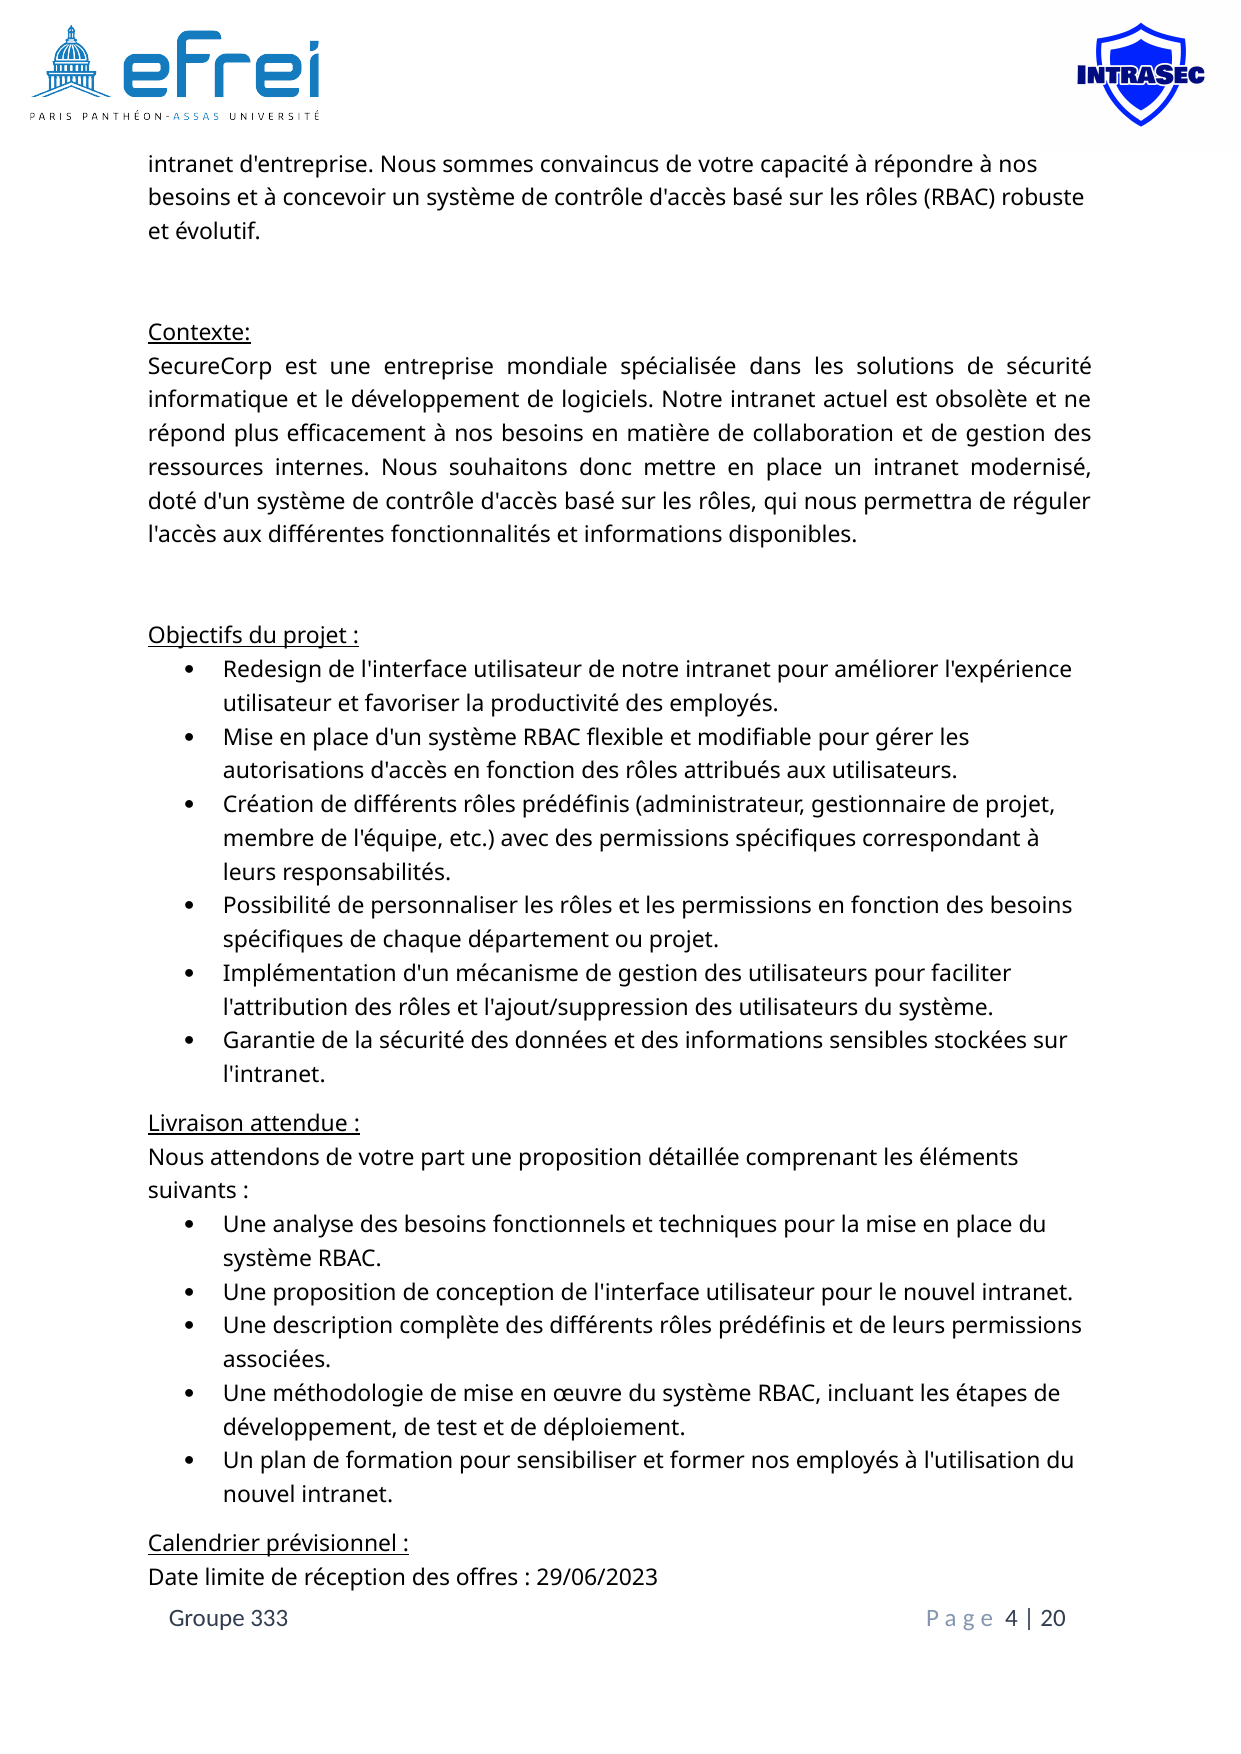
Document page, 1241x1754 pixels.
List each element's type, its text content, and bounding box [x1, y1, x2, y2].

list Création de différents rôles prédéfinis (administrateur, gestionnaire de projet, membre de l'équipe, etc.) avec des permissions spécifiques correspondant à leurs responsabilités. [185, 788, 1093, 887]
list Implémentation d'un mécanisme de gestion des utilisateurs pour faciliter l'attribution des rôles et l'ajout/suppression des utilisateurs du système. [185, 957, 1093, 1022]
text Livraison attendue : Nous attendons de votre part une proposition détaillée comprenant les éléments suivants : [148, 1107, 1093, 1206]
text Contexte: SecureCorp est une entreprise mondiale spécialisée dans les solutions de sécurité informatique et le développement de logiciels. Notre intranet actuel est obsolète et ne répond plus efficacement à nos besoins en matière de collaboration et de gestion des ressources internes. Nous souhaitons donc mettre en place un intranet modernisé, doté d'un système de contrôle d'accès basé sur les rôles, qui nous permettra de réguler l'accès aux différentes fonctionnalités et informations disponibles. [148, 316, 1093, 550]
list Redesign de l'interface utilisateur de notre intranet pour améliorer l'expérience utilisateur et favoriser la productivité des employés. [185, 653, 1093, 718]
list Une méthodologie de mise en œuvre du système RBAC, incluant les étapes de développement, de test et de déploiement. [185, 1377, 1093, 1442]
list Une proposition de conception de l'interface utilisateur pour le nouvel intranet. [185, 1276, 1093, 1307]
list Mise en place d'un système RBAC flexible et modifiable pour gérer les autorisations d'accès en fonction des rôles attribués aux utilisateurs. [185, 721, 1093, 786]
list Un plan de formation pour sensibiliser et former nos employés à l'utilisation du nouvel intranet. [185, 1444, 1093, 1509]
list Garantie de la sécurité des données et des informations sensibles stockées sur l'intranet. [185, 1024, 1093, 1089]
picture [30, 25, 319, 120]
text Objectifs du projet : [148, 619, 1093, 651]
list Possibilité de personnaliser les rôles et les permissions en fonction des besoins spécifiques de chaque département ou projet. [185, 889, 1093, 954]
list Une analyse des besoins fonctionnels et techniques pour la mise en place du système RBAC. [185, 1208, 1093, 1273]
list Une description complète des différents rôles prédéfinis et de leurs permissions associées. [185, 1309, 1093, 1374]
picture [1041, 0, 1241, 150]
